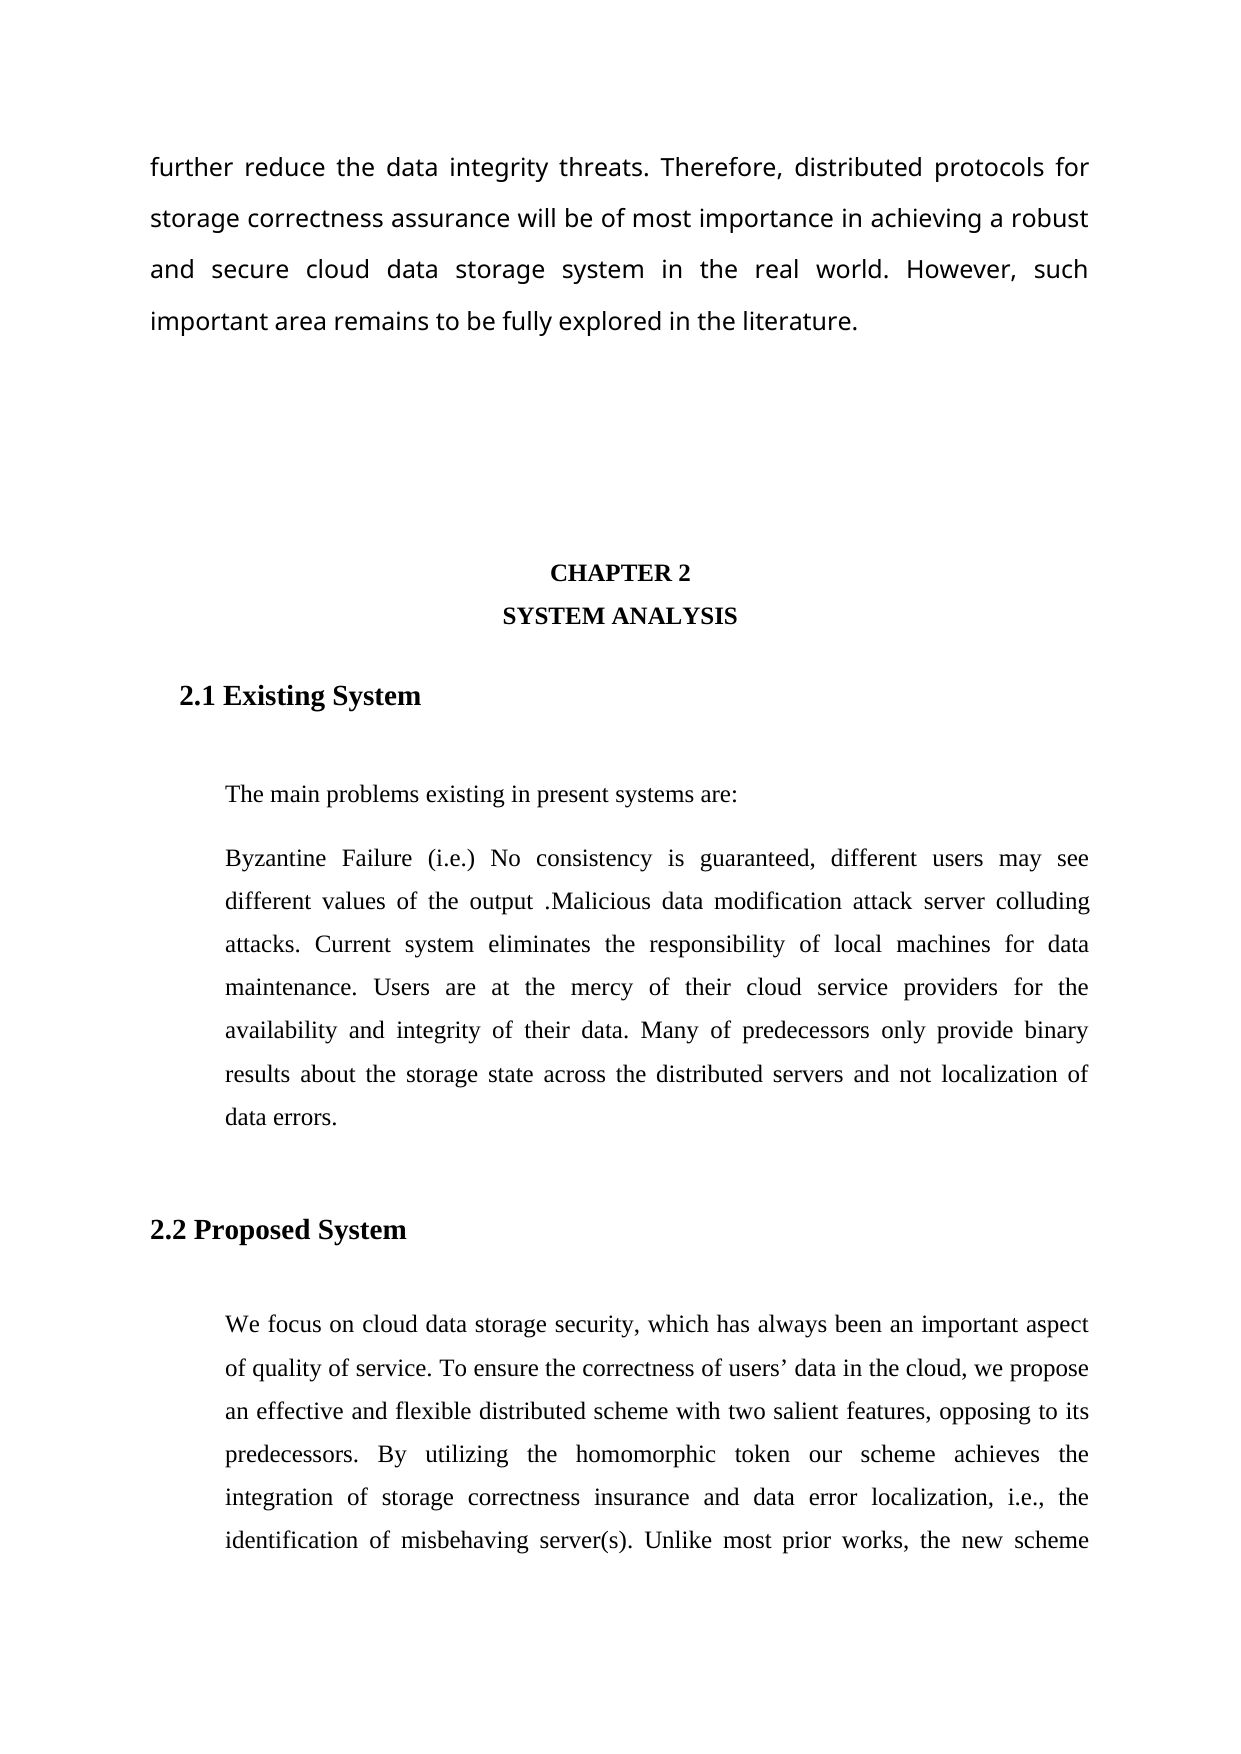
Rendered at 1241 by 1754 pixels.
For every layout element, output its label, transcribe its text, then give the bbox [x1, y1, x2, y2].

text CHAPTER 2 [150, 558, 1090, 587]
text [150, 150, 1090, 337]
text The main problems existing in present systems are: [150, 779, 1090, 808]
text 2.1 Existing System [150, 678, 1090, 712]
text Byzantine Failure (i.e.) No consistency is guaranteed, different users may see different values of the output .Malicious data modification attack server colluding attacks. Current system eliminates the responsibility of local machines for data maintenance. Users are at the mercy of their cloud service providers for the availability and integrity of their data. Many of predecessors only provide binary results about the storage state across the distributed servers and not localization of data errors. [225, 843, 1090, 1131]
text 2.2 Proposed System [150, 1212, 1090, 1246]
text SYSTEM ANALYSIS [150, 601, 1090, 630]
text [225, 1309, 1090, 1554]
